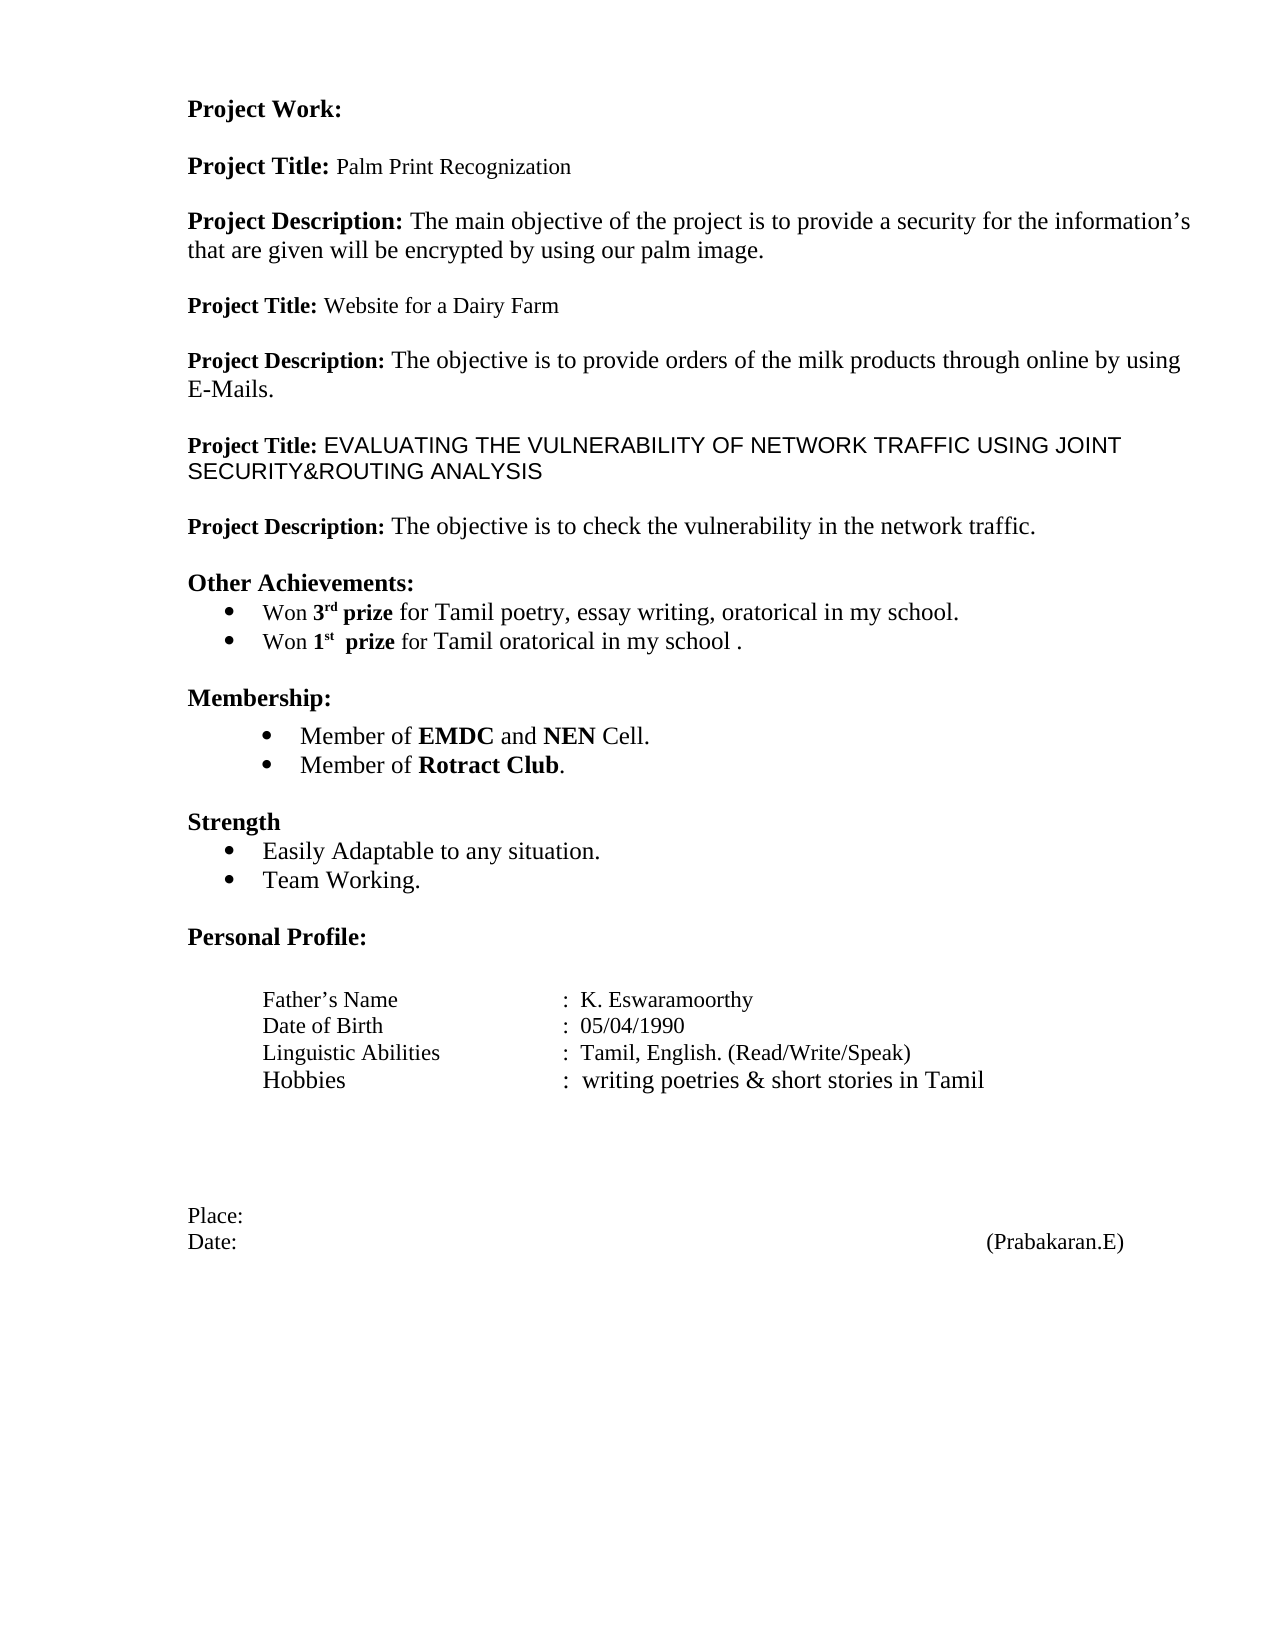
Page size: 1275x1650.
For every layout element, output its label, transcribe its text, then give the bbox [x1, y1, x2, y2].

text Project Work: [187, 94, 1240, 122]
text Date: (Prabakaran.E) [187, 1228, 1240, 1254]
text Personal Profile: [187, 922, 1240, 951]
list Won 3rd prize for Tamil poetry, essay writing, oratorical in my school. [225, 597, 1240, 626]
list Easily Adaptable to any situation. [225, 836, 1240, 865]
list Team Working. [225, 865, 1240, 893]
text Project Description: The objective is to provide orders of the milk products through online by using [187, 345, 1240, 374]
text Membership: [187, 683, 1240, 712]
text Hobbies : writing poetries & short stories in Tamil [262, 1065, 1240, 1094]
text Linguistic Abilities : Tamil, English. (Read/Write/Speak) [187, 1039, 1240, 1065]
text that are given will be encrypted by using our palm image. [187, 235, 1240, 264]
text Project Description: The main objective of the project is to provide a security for the information’s [187, 206, 1240, 235]
text Project Title: Palm Print Recognization [187, 151, 1240, 180]
list Member of EMDC and NEN Cell. [262, 721, 1240, 750]
text Project Title: Website for a Dairy Farm [187, 293, 1240, 319]
text Date of Birth : 05/04/1990 [187, 1013, 1240, 1039]
text E-Mails. [187, 374, 1240, 403]
list Won 1st prize for Tamil oratorical in my school . [225, 626, 1240, 654]
list Member of Rotract Club. [262, 750, 1240, 778]
text Place: [187, 1202, 1240, 1228]
text Strength [187, 807, 1240, 836]
text Project Description: The objective is to check the vulnerability in the network traffic. [187, 511, 1240, 539]
text Project Title: EVALUATING THE VULNERABILITY OF NETWORK TRAFFIC USING JOINT SECURITY&ROUTING ANALYSIS [187, 432, 1240, 484]
text Father’s Name : K. Eswaramoorthy [187, 986, 1240, 1013]
text Other Achievements: [187, 568, 1240, 597]
